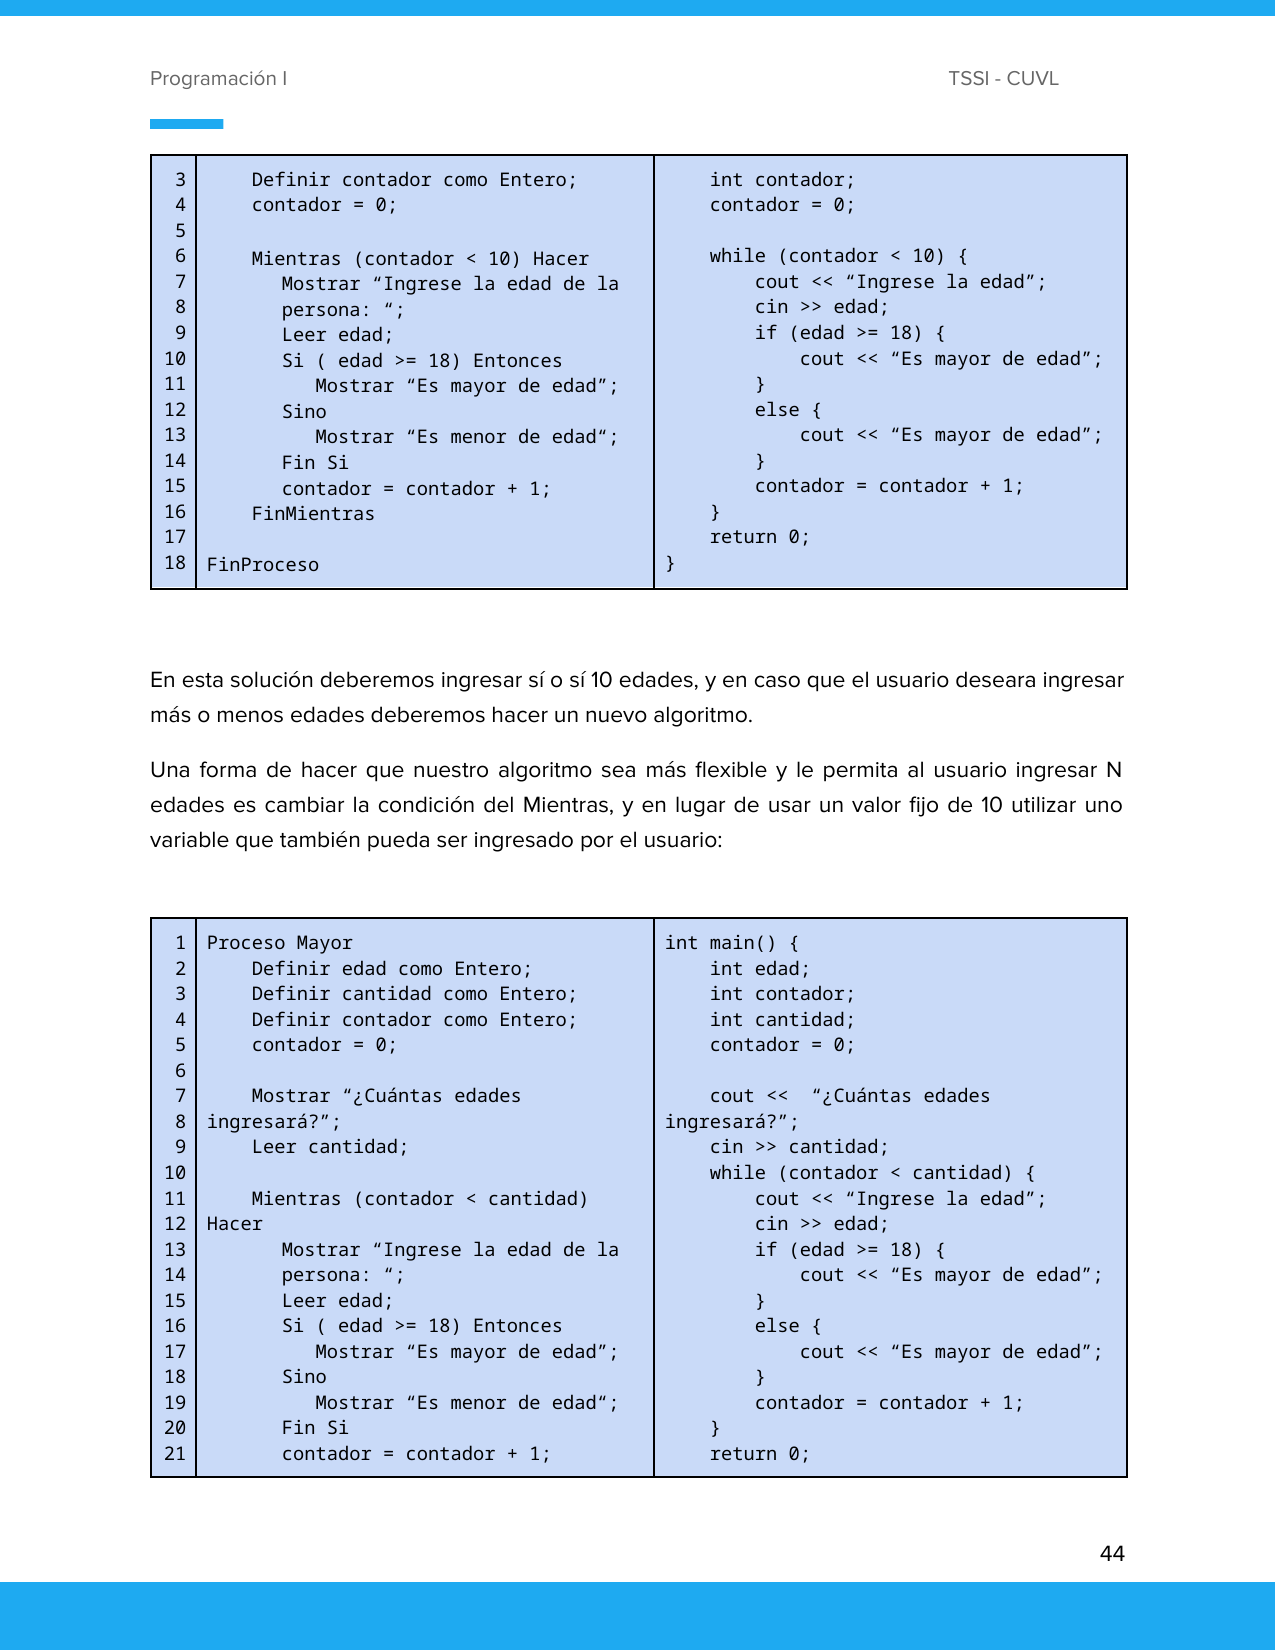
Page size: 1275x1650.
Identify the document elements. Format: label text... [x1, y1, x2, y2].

picture [0, 1582, 1275, 1650]
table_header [152, 919, 195, 1476]
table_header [197, 919, 653, 1476]
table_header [152, 156, 195, 587]
text En esta solución deberemos ingresar sí o sí 10 edades, y en caso que el usuario deseara ingresar más o menos edades deberemos hacer un nuevo algoritmo. [150, 666, 1125, 729]
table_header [655, 919, 1126, 1476]
text Una forma de hacer que nuestro algoritmo sea más flexible y le permita al usuario ingresar N edades es cambiar la condición del Mientras, y en lugar de usar un valor fijo de 10 utilizar uno variable que también pueda ser ingresado por el usuario: [150, 757, 1125, 854]
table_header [655, 156, 1126, 587]
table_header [197, 156, 653, 587]
picture [0, 0, 1275, 16]
picture [150, 119, 224, 129]
